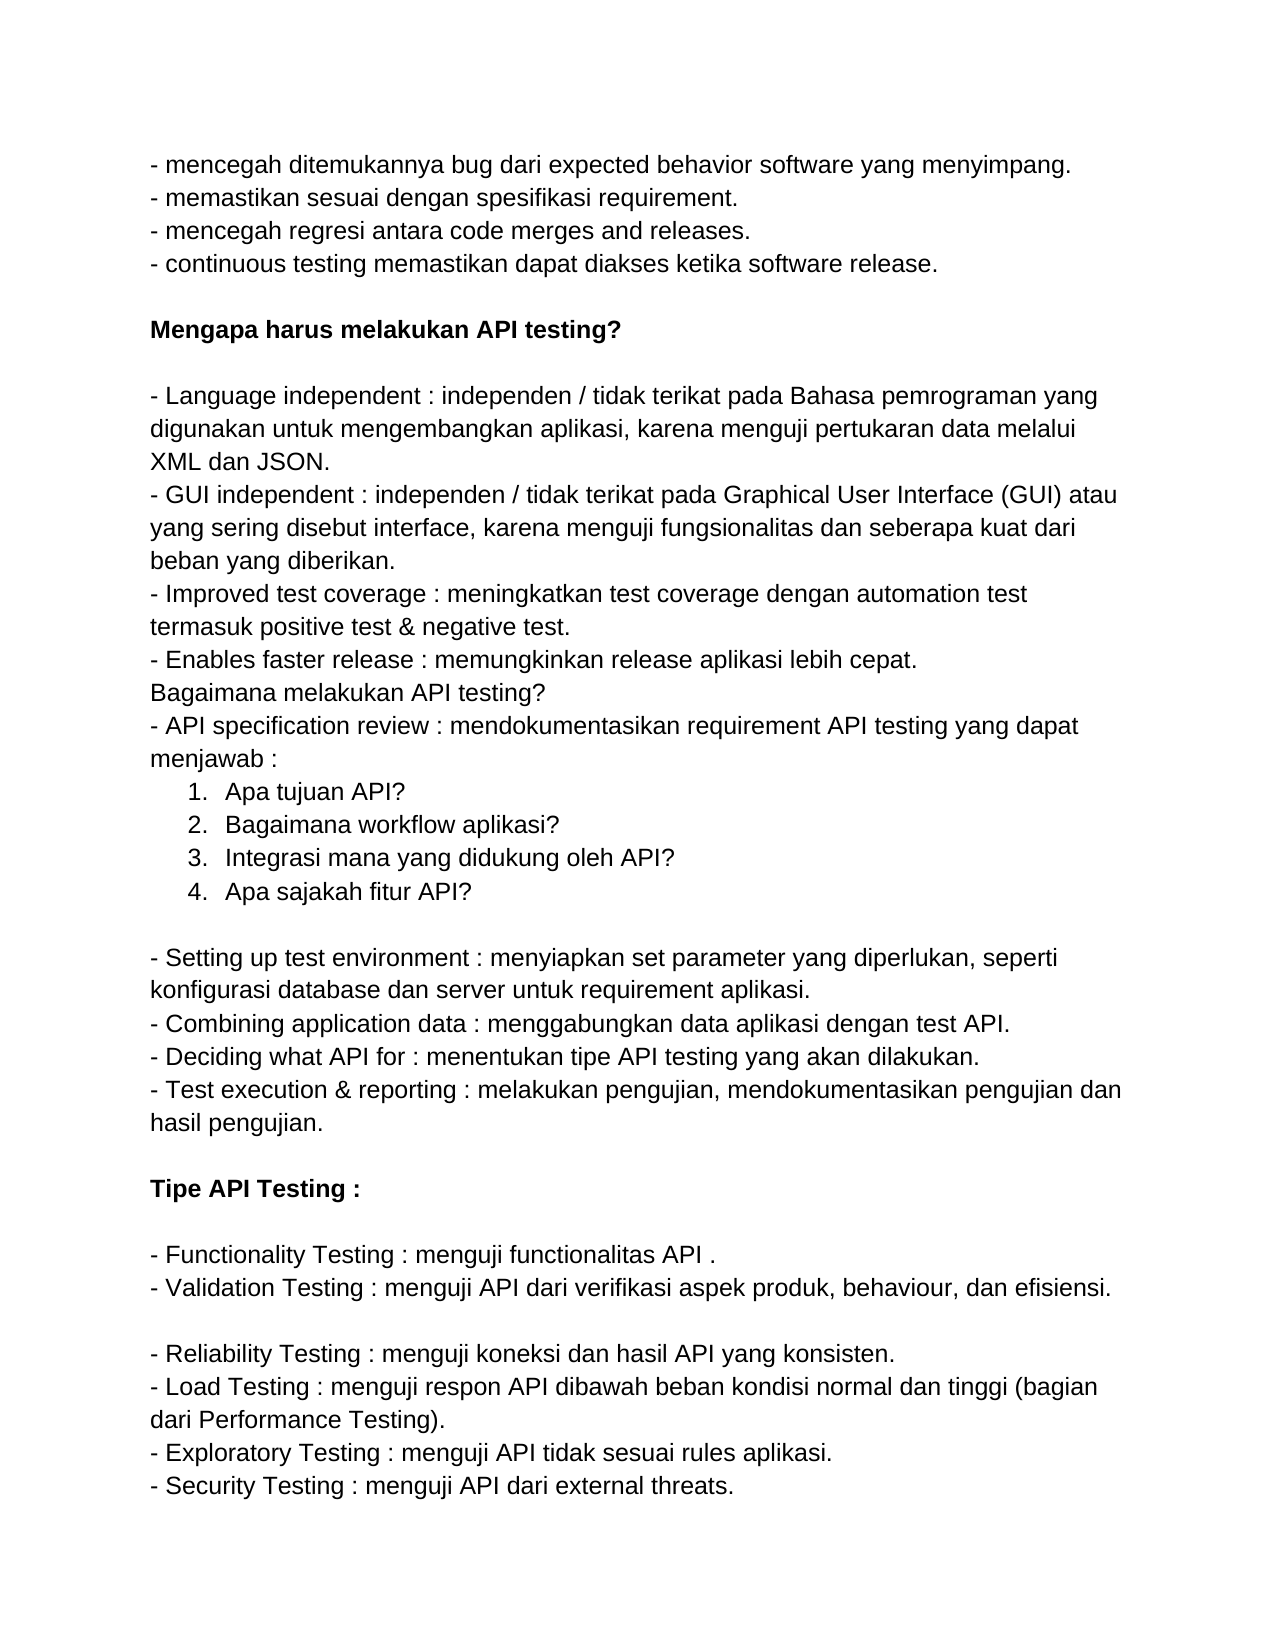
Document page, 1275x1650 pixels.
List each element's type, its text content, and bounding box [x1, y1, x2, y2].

text - Reliability Testing : menguji koneksi dan hasil API yang konsisten. [150, 1339, 1125, 1367]
text - Setting up test environment : menyiapkan set parameter yang diperlukan, seperti konfigurasi database dan server untuk requirement aplikasi. [150, 942, 1125, 1004]
text - Functionality Testing : menguji functionalitas API . [150, 1240, 1125, 1268]
text Tipe API Testing : [150, 1174, 1125, 1202]
list Apa tujuan API? [187, 777, 1125, 806]
list Bagaimana workflow aplikasi? [187, 810, 1125, 839]
text - Load Testing : menguji respon API dibawah beban kondisi normal dan tinggi (bagian dari Performance Testing). [150, 1372, 1125, 1433]
text - mencegah ditemukannya bug dari expected behavior software yang menyimpang. [150, 150, 1125, 179]
text - Enables faster release : memungkinkan release aplikasi lebih cepat. [150, 645, 1125, 674]
text - Combining application data : menggabungkan data aplikasi dengan test API. [150, 1008, 1125, 1037]
text - Deciding what API for : menentukan tipe API testing yang akan dilakukan. [150, 1042, 1125, 1070]
text - continuous testing memastikan dapat diakses ketika software release. [150, 249, 1125, 278]
text - mencegah regresi antara code merges and releases. [150, 216, 1125, 245]
text Mengapa harus melakukan API testing? [150, 315, 1125, 344]
text - Language independent : independen / tidak terikat pada Bahasa pemrograman yang digunakan untuk mengembangkan aplikasi, karena menguji pertukaran data melalui XML dan JSON. [150, 381, 1125, 476]
text - Validation Testing : menguji API dari verifikasi aspek produk, behaviour, dan efisiensi. [150, 1273, 1125, 1301]
text - Security Testing : menguji API dari external threats. [150, 1471, 1125, 1499]
text - Improved test coverage : meningkatkan test coverage dengan automation test termasuk positive test & negative test. [150, 579, 1125, 641]
list Integrasi mana yang didukung oleh API? [187, 843, 1125, 872]
list Apa sajakah fitur API? [187, 876, 1125, 905]
text - GUI independent : independen / tidak terikat pada Graphical User Interface (GUI) atau yang sering disebut interface, karena menguji fungsionalitas dan seberapa kuat dari beban yang diberikan. [150, 480, 1125, 575]
text - Test execution & reporting : melakukan pengujian, mendokumentasikan pengujian dan hasil pengujian. [150, 1074, 1125, 1136]
text Bagaimana melakukan API testing? [150, 678, 1125, 707]
text - Exploratory Testing : menguji API tidak sesuai rules aplikasi. [150, 1438, 1125, 1467]
text - API specification review : mendokumentasikan requirement API testing yang dapat menjawab : [150, 711, 1125, 773]
text - memastikan sesuai dengan spesifikasi requirement. [150, 183, 1125, 212]
